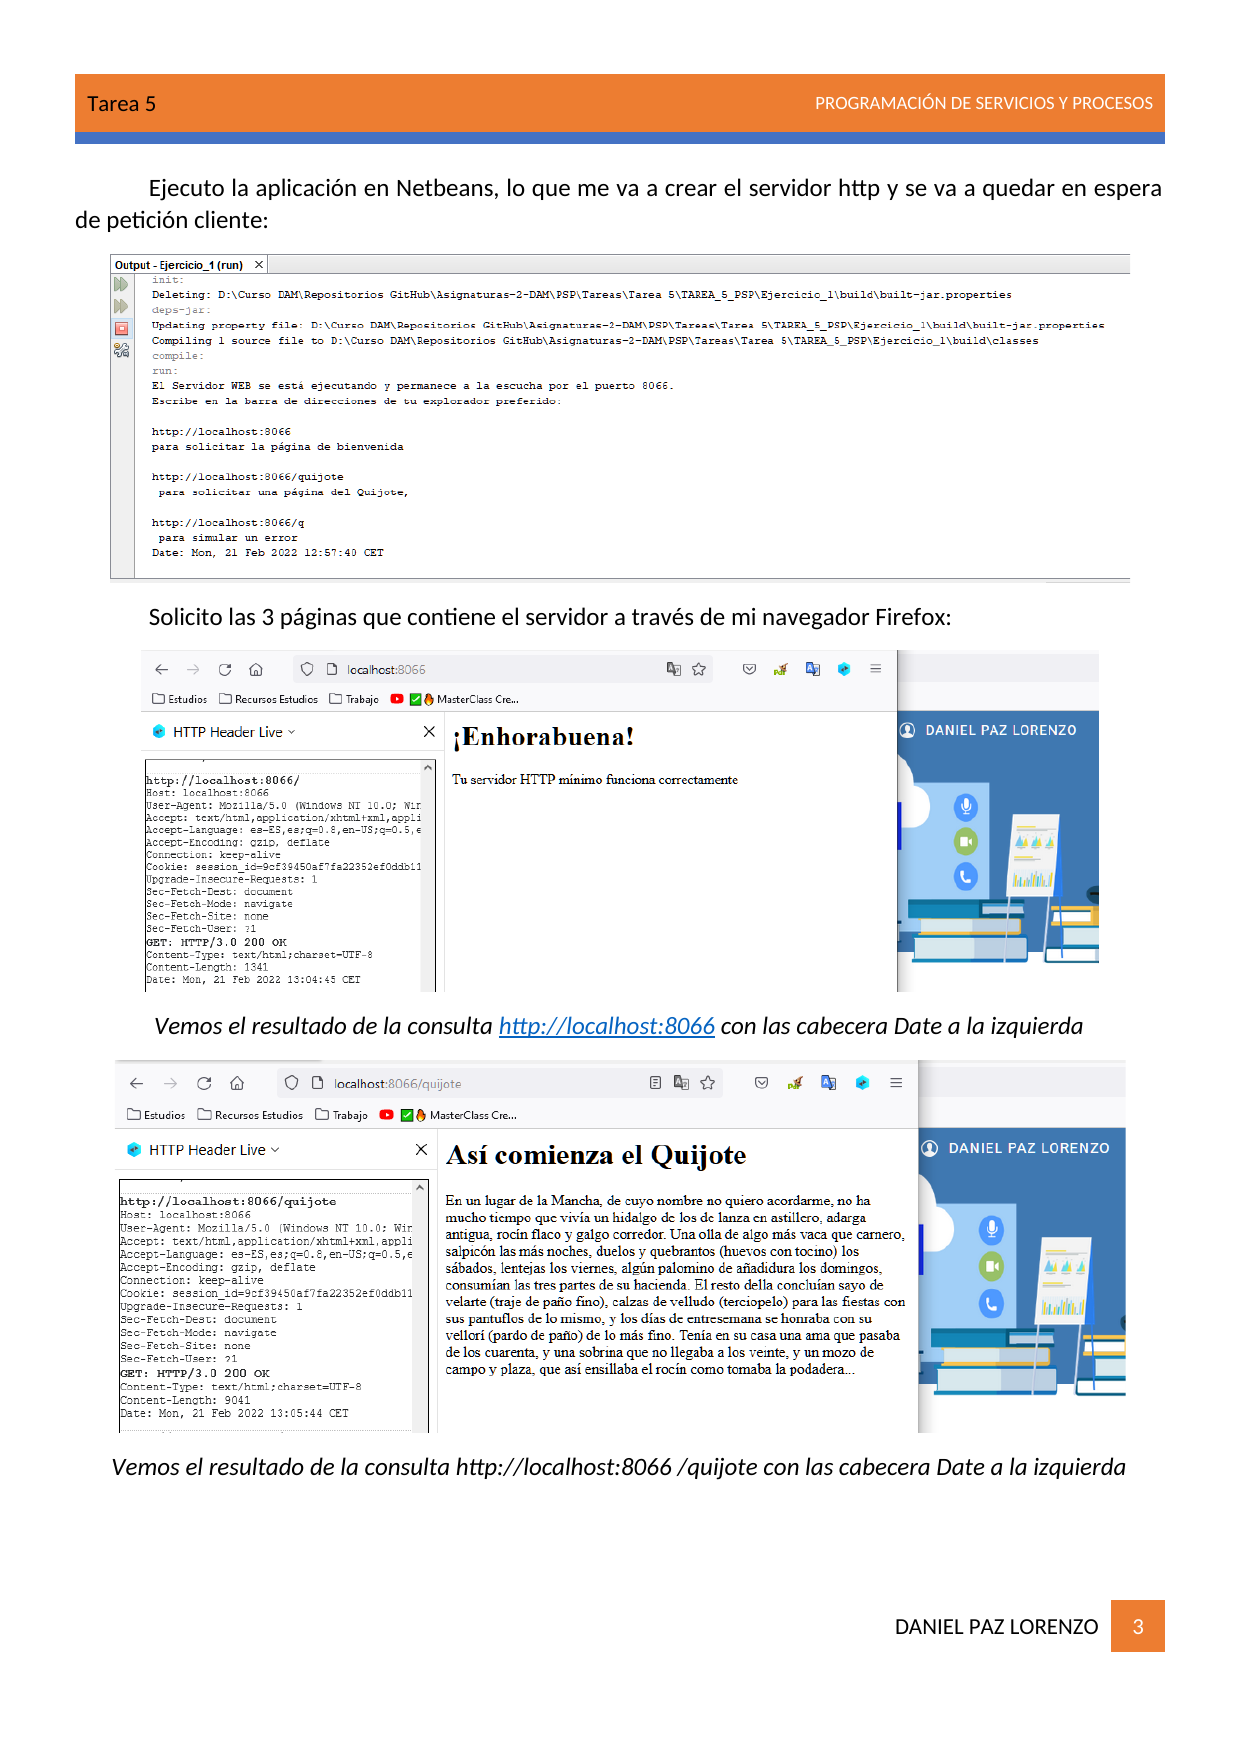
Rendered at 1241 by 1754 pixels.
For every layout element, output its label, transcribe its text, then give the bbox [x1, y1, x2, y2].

picture [110, 254, 1131, 583]
text Ejecuto la aplicación en Netbeans, lo que me va a crear el servidor http y se va a quedar en espera de petición cliente: [75, 172, 1165, 235]
picture [114, 1060, 1126, 1433]
text Vemos el resultado de la consulta http://localhost:8066 /quijote con las cabecera Date a la izquierda [75, 1451, 1165, 1482]
text Vemos el resultado de la consulta http://localhost:8066 con las cabecera Date a la izquierda [75, 1010, 1165, 1041]
picture [141, 650, 1099, 992]
text Solicito las 3 páginas que contiene el servidor a través de mi navegador Firefox: [75, 601, 1165, 632]
